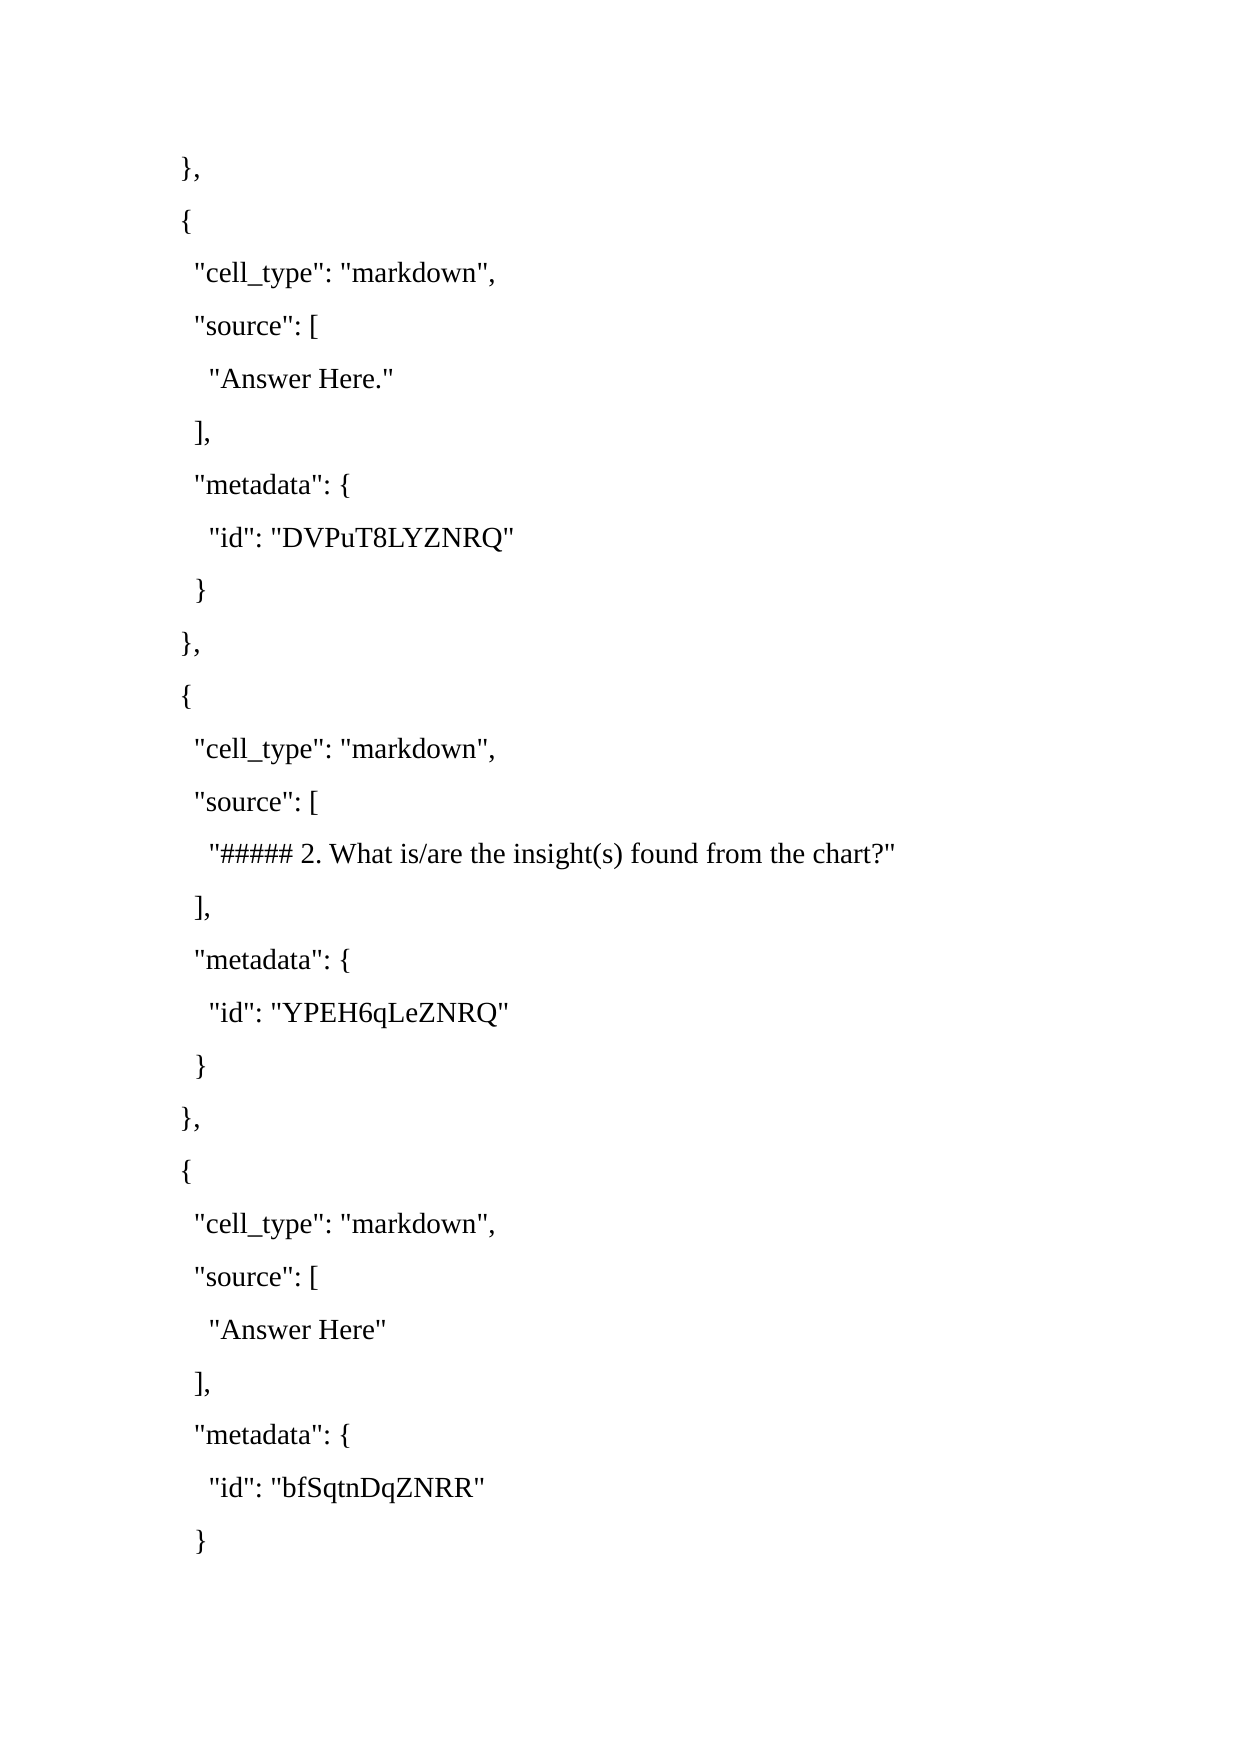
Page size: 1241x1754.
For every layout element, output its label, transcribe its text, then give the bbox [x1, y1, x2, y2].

text }, [150, 1101, 1090, 1134]
text "cell_type": "markdown", [150, 731, 1090, 764]
text "Answer Here" [150, 1312, 1090, 1345]
text }, [150, 625, 1090, 659]
text "id": "DVPuT8LYZNRQ" [150, 520, 1090, 553]
text ], [150, 414, 1090, 448]
text } [150, 1048, 1090, 1081]
text { [150, 1153, 1090, 1187]
text "id": "YPEH6qLeZNRQ" [150, 995, 1090, 1028]
text "source": [ [150, 308, 1090, 342]
text "source": [ [150, 784, 1090, 817]
text "source": [ [150, 1259, 1090, 1293]
text } [150, 1523, 1090, 1557]
text "metadata": { [150, 1417, 1090, 1451]
text "cell_type": "markdown", [150, 1206, 1090, 1240]
text ], [150, 889, 1090, 923]
text { [150, 678, 1090, 712]
text "Answer Here." [150, 361, 1090, 395]
text { [150, 203, 1090, 236]
text "cell_type": "markdown", [150, 256, 1090, 289]
text "id": "bfSqtnDqZNRR" [150, 1470, 1090, 1504]
text ], [150, 1365, 1090, 1398]
text "metadata": { [150, 467, 1090, 500]
text }, [150, 150, 1090, 183]
text "metadata": { [150, 942, 1090, 976]
text "##### 2. What is/are the insight(s) found from the chart?" [150, 837, 1090, 870]
text } [150, 572, 1090, 606]
